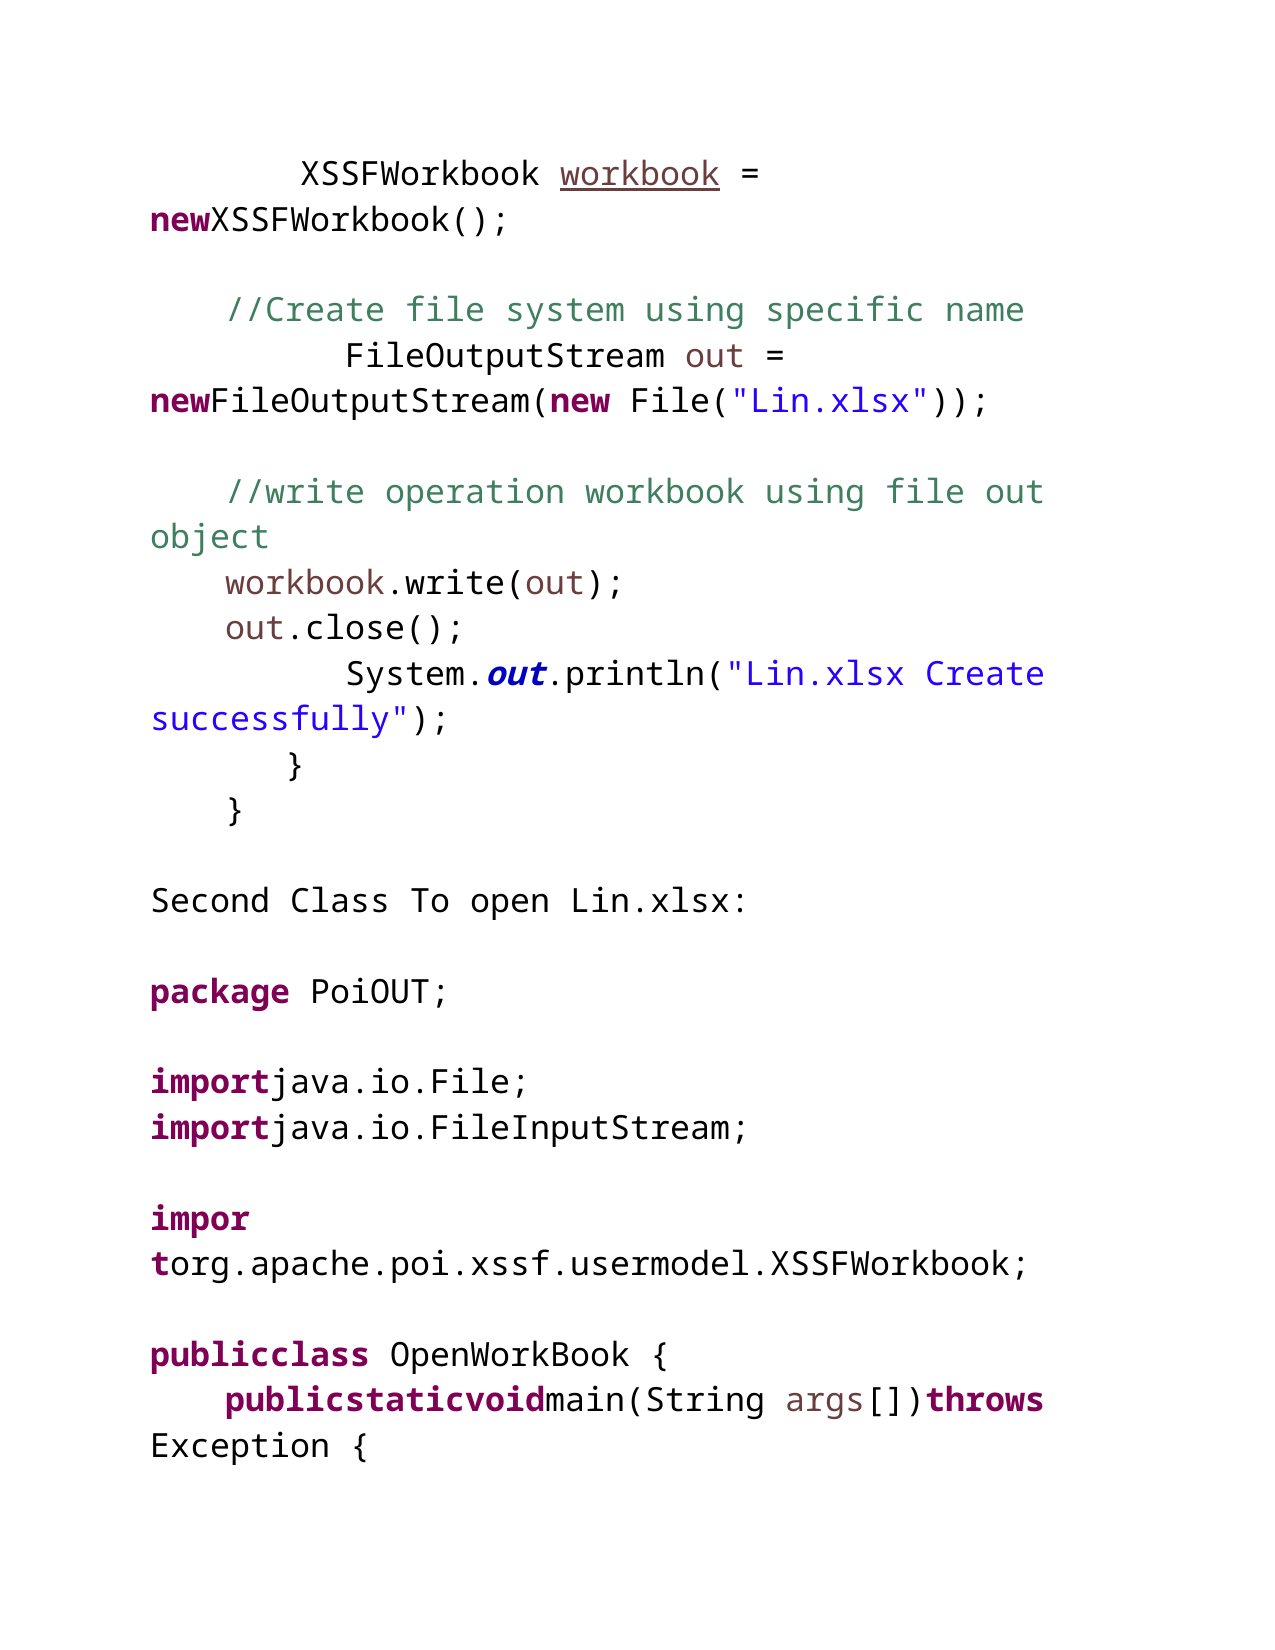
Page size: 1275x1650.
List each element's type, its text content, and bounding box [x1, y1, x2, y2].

text } [150, 786, 1125, 831]
text publicclass OpenWorkBook { [150, 1331, 1125, 1376]
text publicstaticvoidmain(String args[])throws Exception { [150, 1376, 1125, 1467]
text Second Class To open Lin.xlsx: [150, 877, 1125, 922]
text importjava.io.File; [150, 1058, 1125, 1104]
text } [150, 740, 1125, 786]
text workbook.write(out); [150, 559, 1125, 604]
text FileOutputStream out = newFileOutputStream(new File("Lin.xlsx")); [150, 332, 1125, 422]
text out.close(); [150, 604, 1125, 649]
text //Create file system using specific name [150, 286, 1125, 332]
text System.out.println("Lin.xlsx Create successfully"); [150, 649, 1125, 740]
text package PoiOUT; [150, 967, 1125, 1013]
text importjava.io.FileInputStream; [150, 1104, 1125, 1149]
text XSSFWorkbook workbook = newXSSFWorkbook(); [150, 150, 1125, 241]
text //write operation workbook using file out object [150, 468, 1125, 559]
text importorg.apache.poi.xssf.usermodel.XSSFWorkbook; [150, 1194, 1125, 1285]
